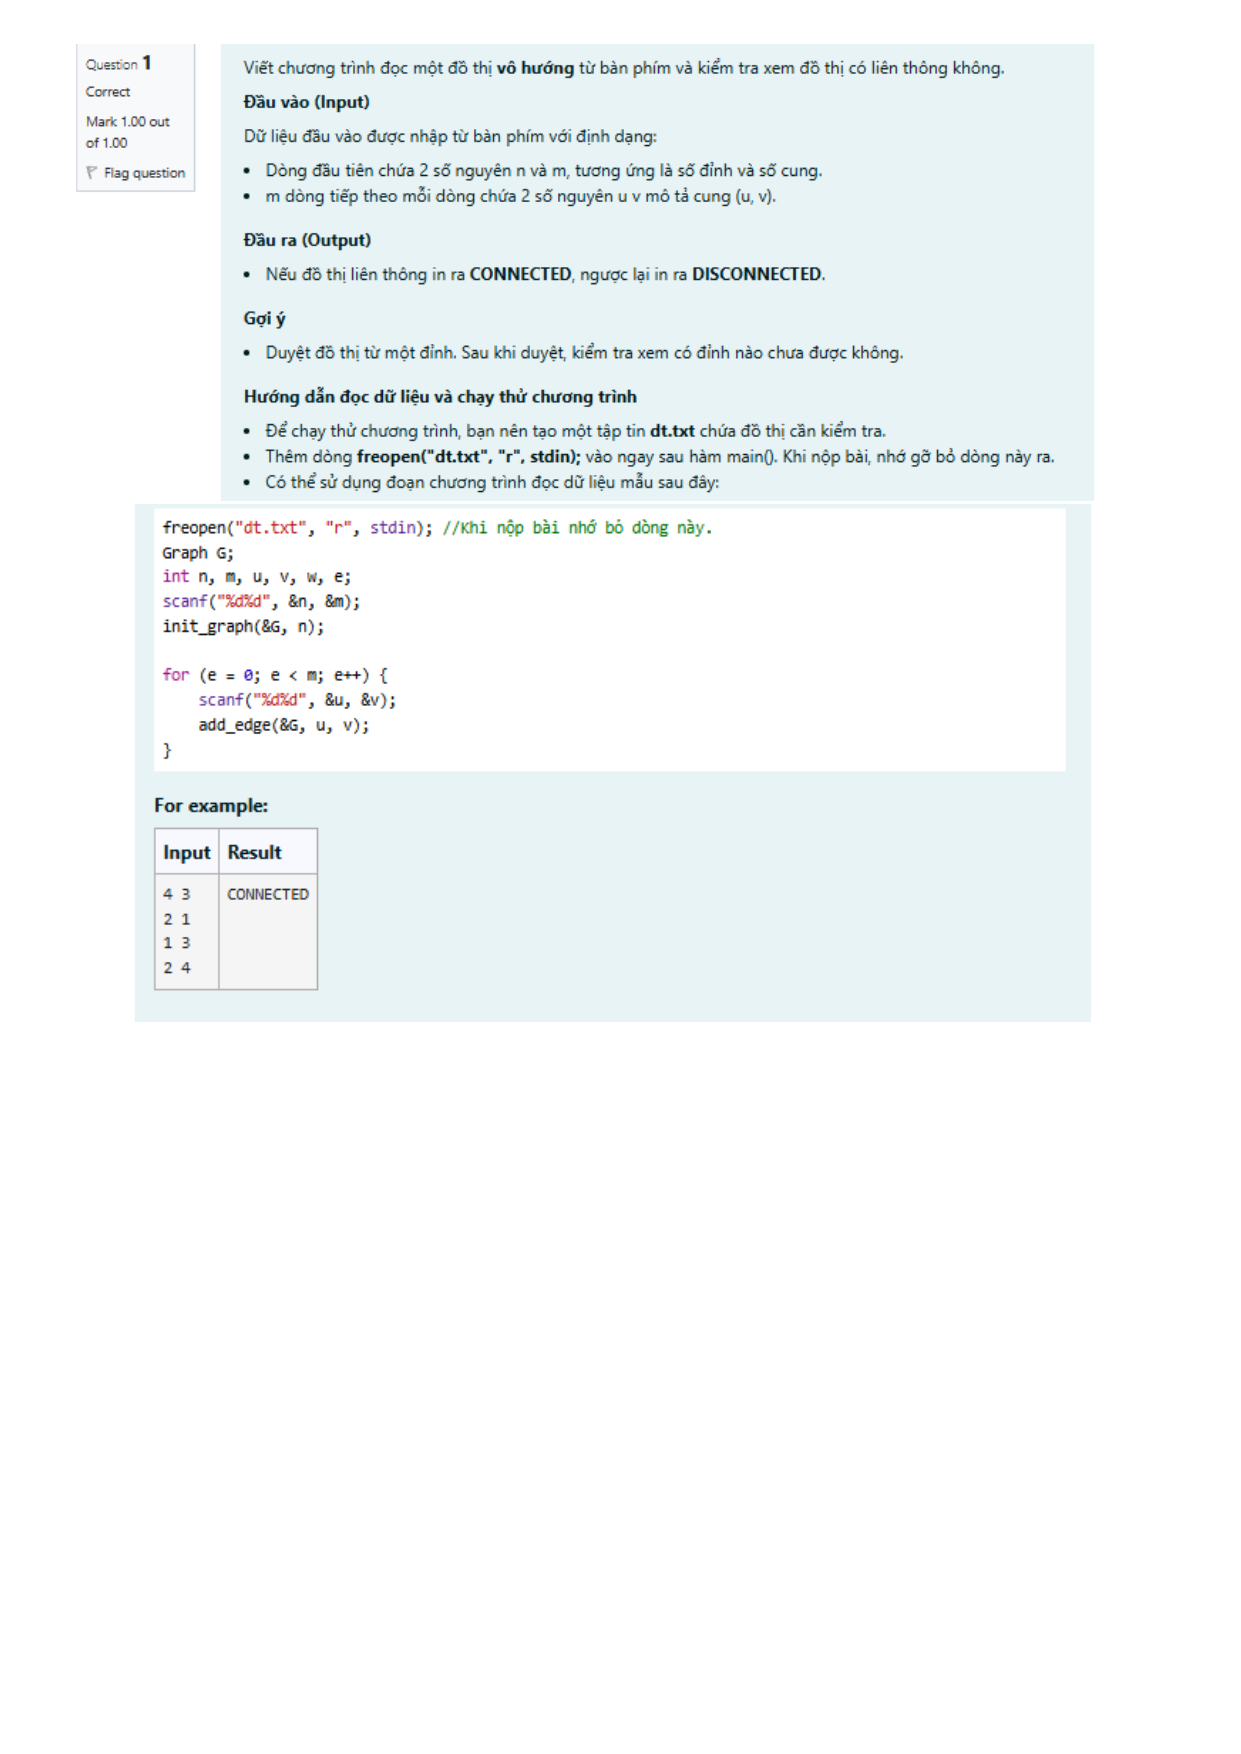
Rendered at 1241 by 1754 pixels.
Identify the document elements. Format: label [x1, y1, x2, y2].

picture [134, 504, 1110, 1022]
picture [76, 44, 1095, 501]
